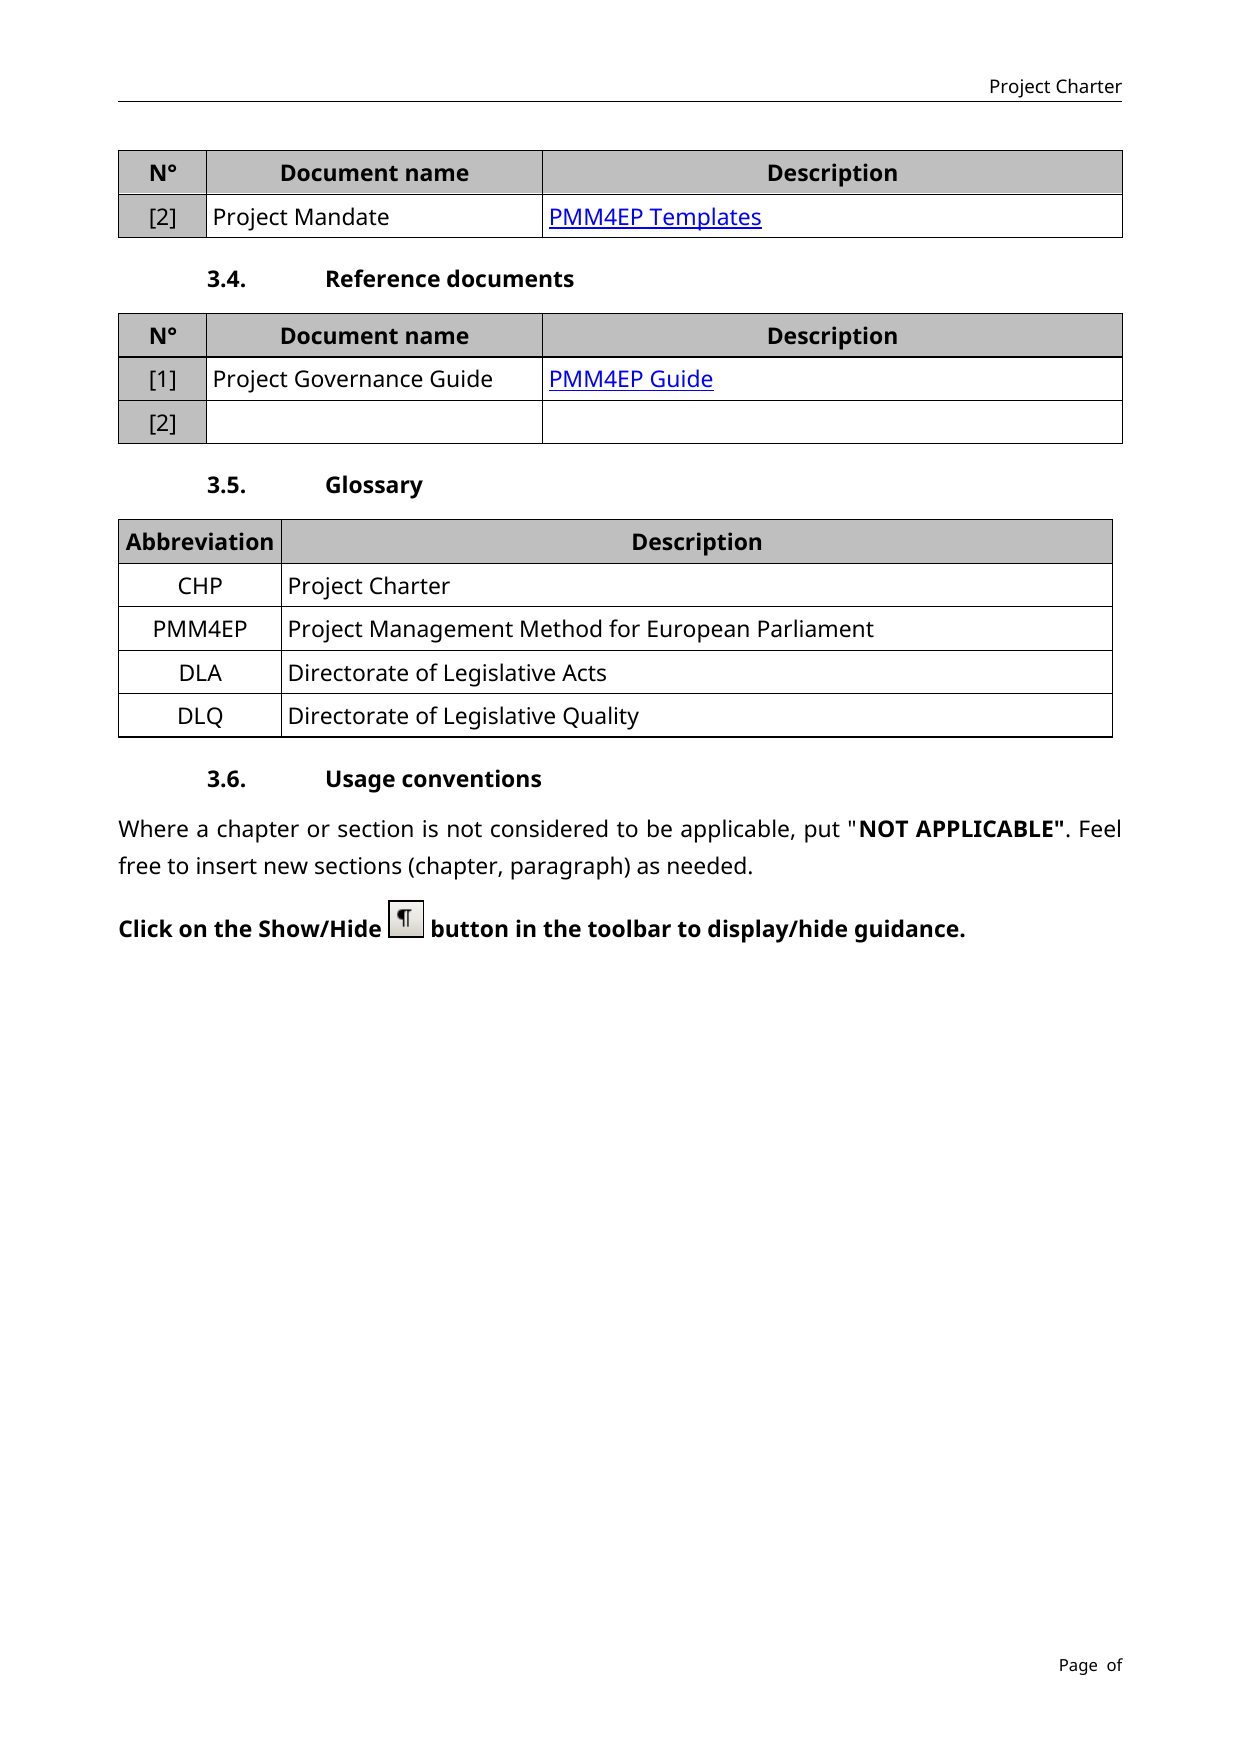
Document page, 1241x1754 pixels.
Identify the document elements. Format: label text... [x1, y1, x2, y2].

table_cell DLA [119, 651, 281, 693]
table_header Description [543, 314, 1122, 356]
table_cell [1] [119, 358, 206, 400]
subtitle Reference documents [207, 263, 1122, 294]
table_header Document name [207, 151, 542, 193]
table_cell DLQ [119, 694, 281, 736]
table_header Description [543, 151, 1122, 193]
table_header Document name [207, 314, 542, 356]
table_cell [207, 401, 542, 443]
table_cell Directorate of Legislative Acts [282, 651, 1112, 693]
subtitle Usage conventions [207, 762, 1122, 794]
picture [390, 902, 423, 936]
table_cell PMM4EP Templates [543, 195, 1122, 237]
table_cell Directorate of Legislative Quality [282, 694, 1112, 736]
table_header N° [119, 151, 206, 193]
table_header Abbreviation [119, 520, 281, 563]
table_cell [2] [119, 195, 206, 237]
table_cell [543, 401, 1122, 443]
text Click on the Show/Hide button in the toolbar to display/hide guidance. [118, 900, 1122, 944]
table_cell Project Governance Guide [207, 358, 542, 400]
table_cell PMM4EP Guide [543, 358, 1122, 400]
table_cell PMM4EP [119, 607, 281, 649]
table_header Description [282, 520, 1112, 563]
table_cell Project Management Method for European Parliament [282, 607, 1112, 649]
table_cell Project Charter [282, 564, 1112, 606]
table_cell Project Mandate [207, 195, 542, 237]
subtitle Glossary [207, 469, 1122, 501]
text Where a chapter or section is not considered to be applicable, put "NOT APPLICABLE". Feel free to insert new sections (chapter, paragraph) as needed. [118, 812, 1122, 881]
table_header N° [119, 314, 206, 356]
table_cell CHP [119, 564, 281, 606]
table_cell [2] [119, 401, 206, 443]
